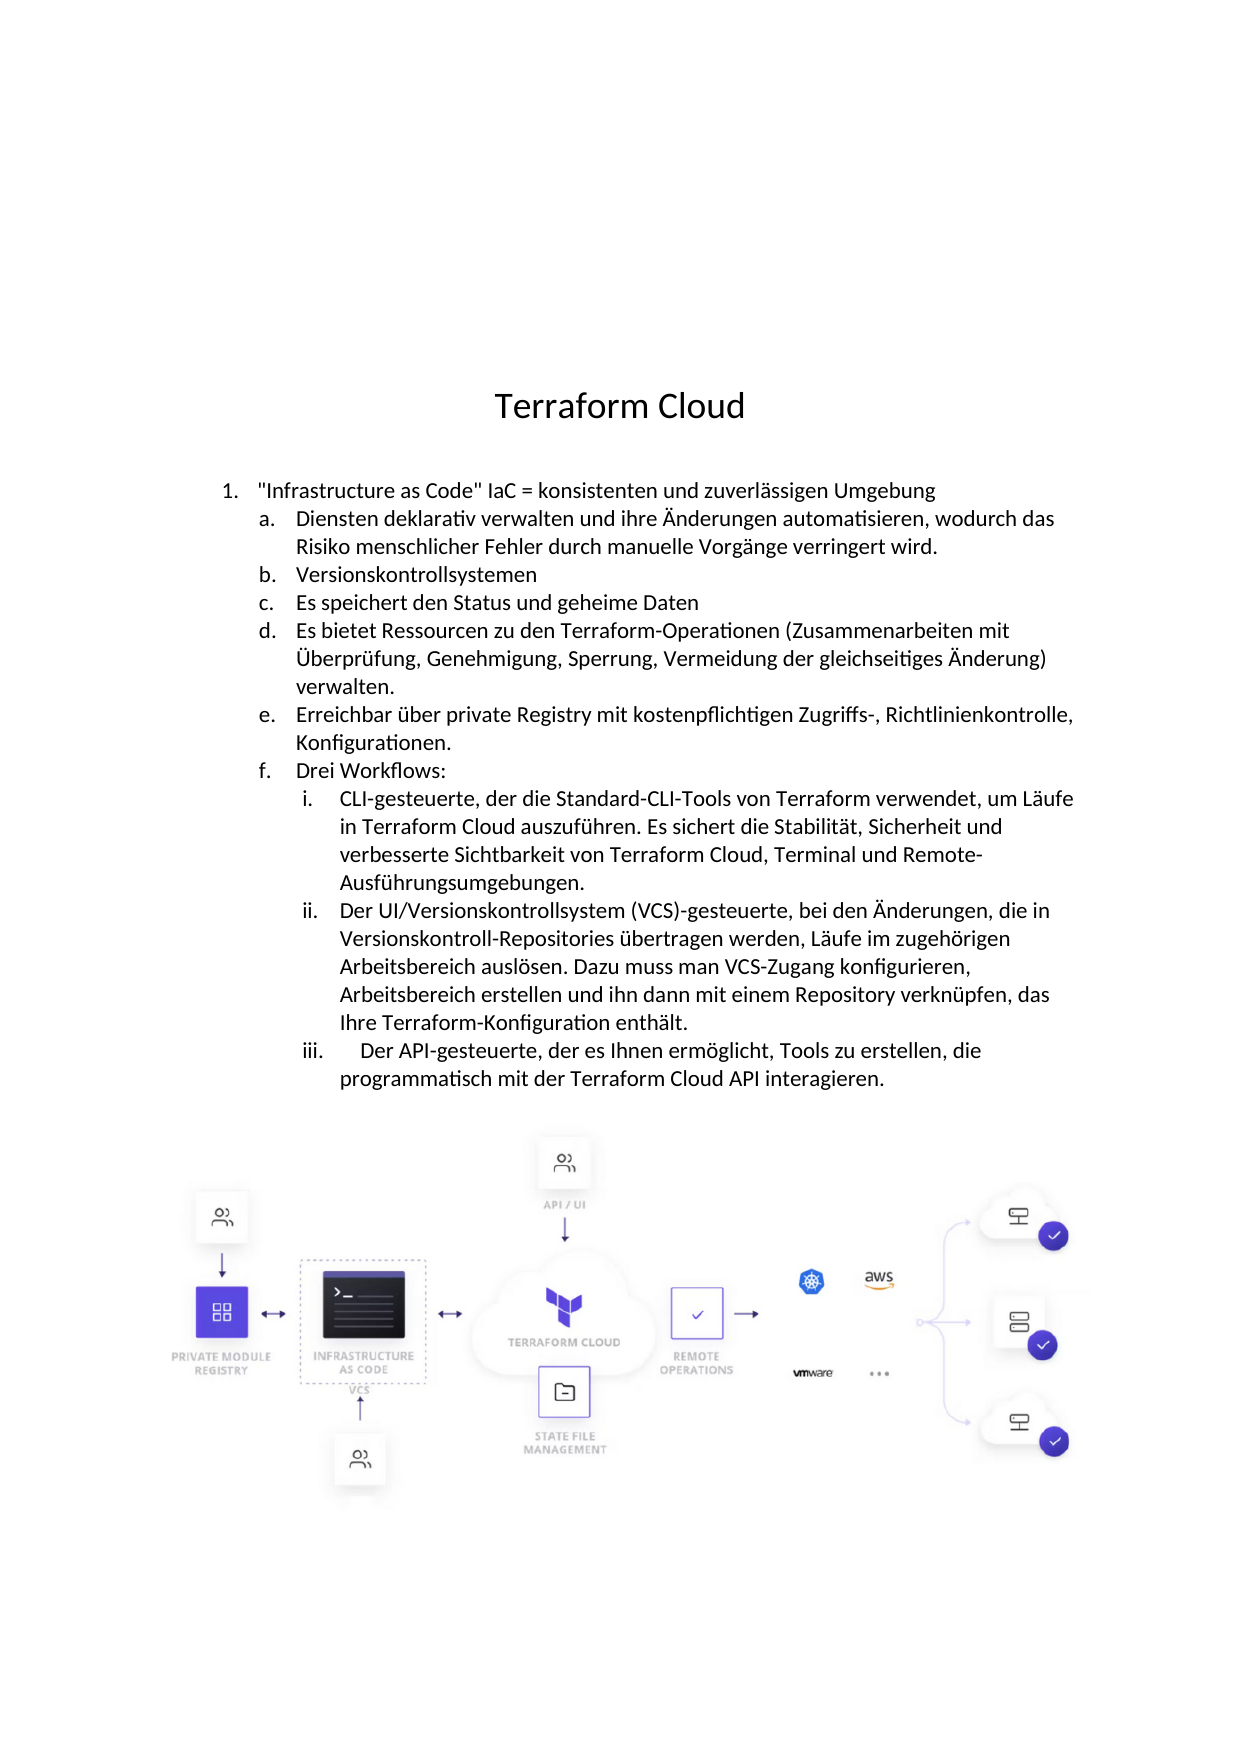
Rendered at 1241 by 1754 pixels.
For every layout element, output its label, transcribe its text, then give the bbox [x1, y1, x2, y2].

list CLI-gesteuerte, der die Standard-CLI-Tools von Terraform verwendet, um Läufe in Terraform Cloud auszuführen. Es sichert die Stabilität, Sicherheit und verbesserte Sichtbarkeit von Terraform Cloud, Terminal und Remote-Ausführungsumgebungen. [302, 784, 1093, 896]
list Der UI/Versionskontrollsystem (VCS)-gesteuerte, bei den Änderungen, die in Versionskontroll-Repositories übertragen werden, Läufe im zugehörigen Arbeitsbereich auslösen. Dazu muss man VCS-Zugang konfigurieren, Arbeitsbereich erstellen und ihn dann mit einem Repository verknüpfen, das Ihre Terraform-Konfiguration enthält. [302, 896, 1093, 1037]
text Terraform Cloud [148, 382, 1093, 428]
list Erreichbar über private Registry mit kostenpflichtigen Zugriffs-, Richtlinienkontrolle, Konfigurationen. [259, 700, 1093, 756]
list Diensten deklarativ verwalten und ihre Änderungen automatisieren, wodurch das Risiko menschlicher Fehler durch manuelle Vorgänge verringert wird. [259, 504, 1093, 560]
list Der API-gesteuerte, der es Ihnen ermöglicht, Tools zu erstellen, die programmatisch mit der Terraform Cloud API interagieren. [302, 1037, 1093, 1093]
picture [147, 1109, 1093, 1514]
list Es speichert den Status und geheime Daten [259, 588, 1093, 616]
list Es bietet Ressourcen zu den Terraform-Operationen (Zusammenarbeiten mit Überprüfung, Genehmigung, Sperrung, Vermeidung der gleichseitiges Änderung) verwalten. [259, 616, 1093, 700]
list Versionskontrollsystemen [259, 560, 1093, 588]
list "Infrastructure as Code" IaC = konsistenten und zuverlässigen Umgebung [221, 476, 1093, 504]
list Drei Workflows: [259, 756, 1093, 784]
